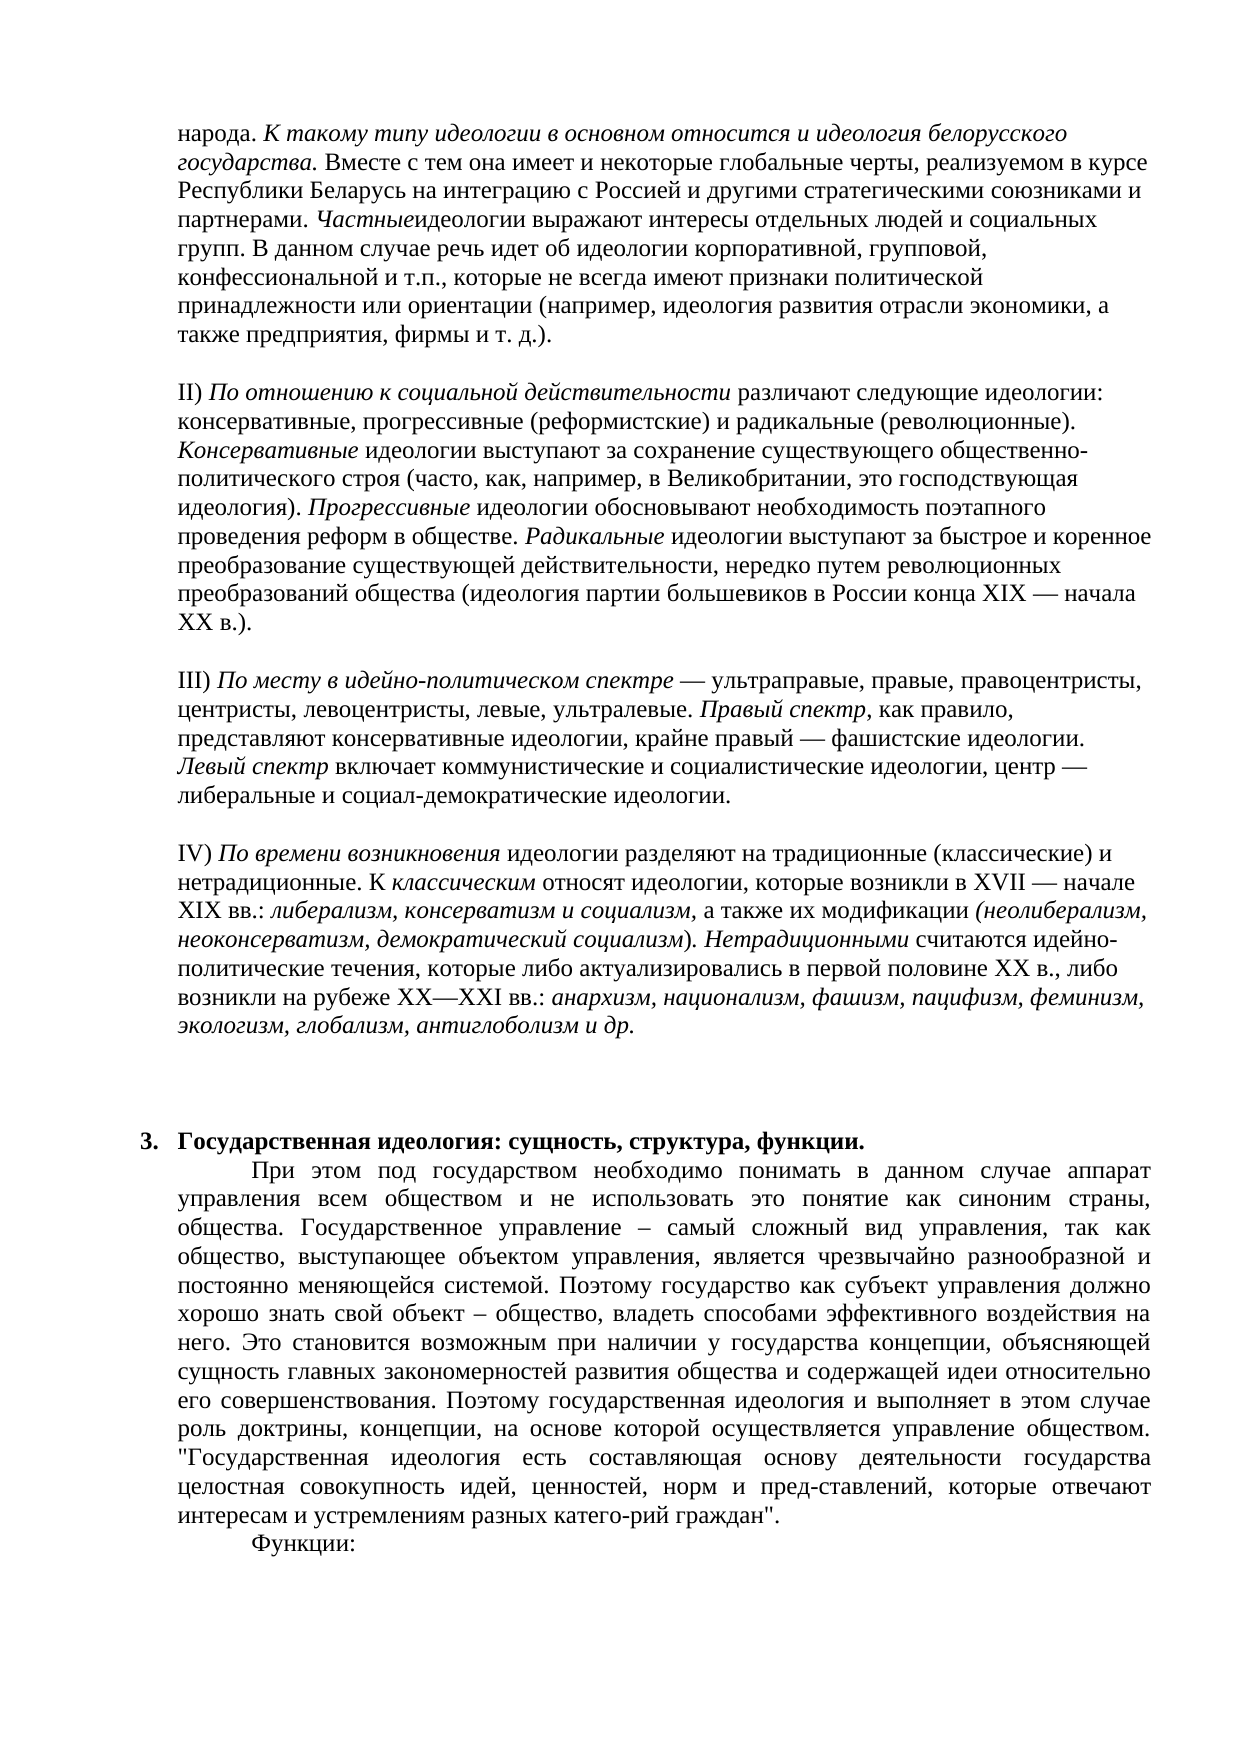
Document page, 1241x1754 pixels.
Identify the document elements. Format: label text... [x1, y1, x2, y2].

list Государственная идеология: сущность, структура, функции. [140, 1126, 1152, 1155]
text Функции: [177, 1528, 1152, 1557]
text III) По месту в идейно-политическом спектре — ультраправые, правые, правоцентристы, центристы, левоцентристы, левые, ультралевые. Правый спектр, как правило, представляют консервативные идеологии, крайне правый — фашистские идеологии. Левый спектр включает коммунистические и социалистические идеологии, центр — либеральные и социал-демократические идеологии. [177, 665, 1152, 809]
text II) По отношению к социальной действительности различают следующие идеологии: консервативные, прогрессивные (реформистские) и радикальные (революционные). Консервативные идеологии выступают за сохранение существующего общественно-политического строя (часто, как, например, в Великобритании, это господствующая идеология). Прогрессивные идеологии обосновывают необходимость поэтапного проведения реформ в обществе. Радикальные идеологии выступают за быстрое и коренное преобразование существующей действительности, нередко путем революционных преобразований общества (идеология партии большевиков в России конца XIX — начала ХХ в.). [177, 377, 1152, 636]
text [177, 118, 1152, 348]
text При этом под государством необходимо понимать в данном случае аппарат управления всем обществом и не использовать это понятие как синоним страны, общества. Государственное управление – самый сложный вид управления, так как общество, выступающее объектом управления, является чрезвычайно разнообразной и постоянно меняющейся системой. Поэтому государство как субъект управления должно хорошо знать свой объект – общество, владеть способами эффективного воздействия на него. Это становится возможным при наличии у государства концепции, объясняющей сущность главных закономерностей развития общества и содержащей идеи относительно его совершенствования. Поэтому государственная идеология и выполняет в этом случае роль доктрины, концепции, на основе которой осуществляется управление обществом. "Государственная идеология есть составляющая основу деятельности государства целостная совокупность идей, ценностей, норм и пред-ставлений, которые отвечают интересам и устремлениям разных катего-рий граждан". [177, 1155, 1152, 1528]
text IV) По времени возникновения идеологии разделяют на традиционные (классические) и нетрадиционные. К классическим относят идеологии, которые возникли в XVII — начале XIX вв.: либерализм, консерватизм и социализм, а также их модификации (неолиберализм, неоконсерватизм, демократический социализм). Нетрадиционными считаются идейно-политические течения, которые либо актуализировались в первой половине XX в., либо возникли на рубеже XX—XXI вв.: анархизм, национализм, фашизм, пацифизм, феминизм, экологизм, глобализм, антиглоболизм и др. [177, 838, 1152, 1039]
